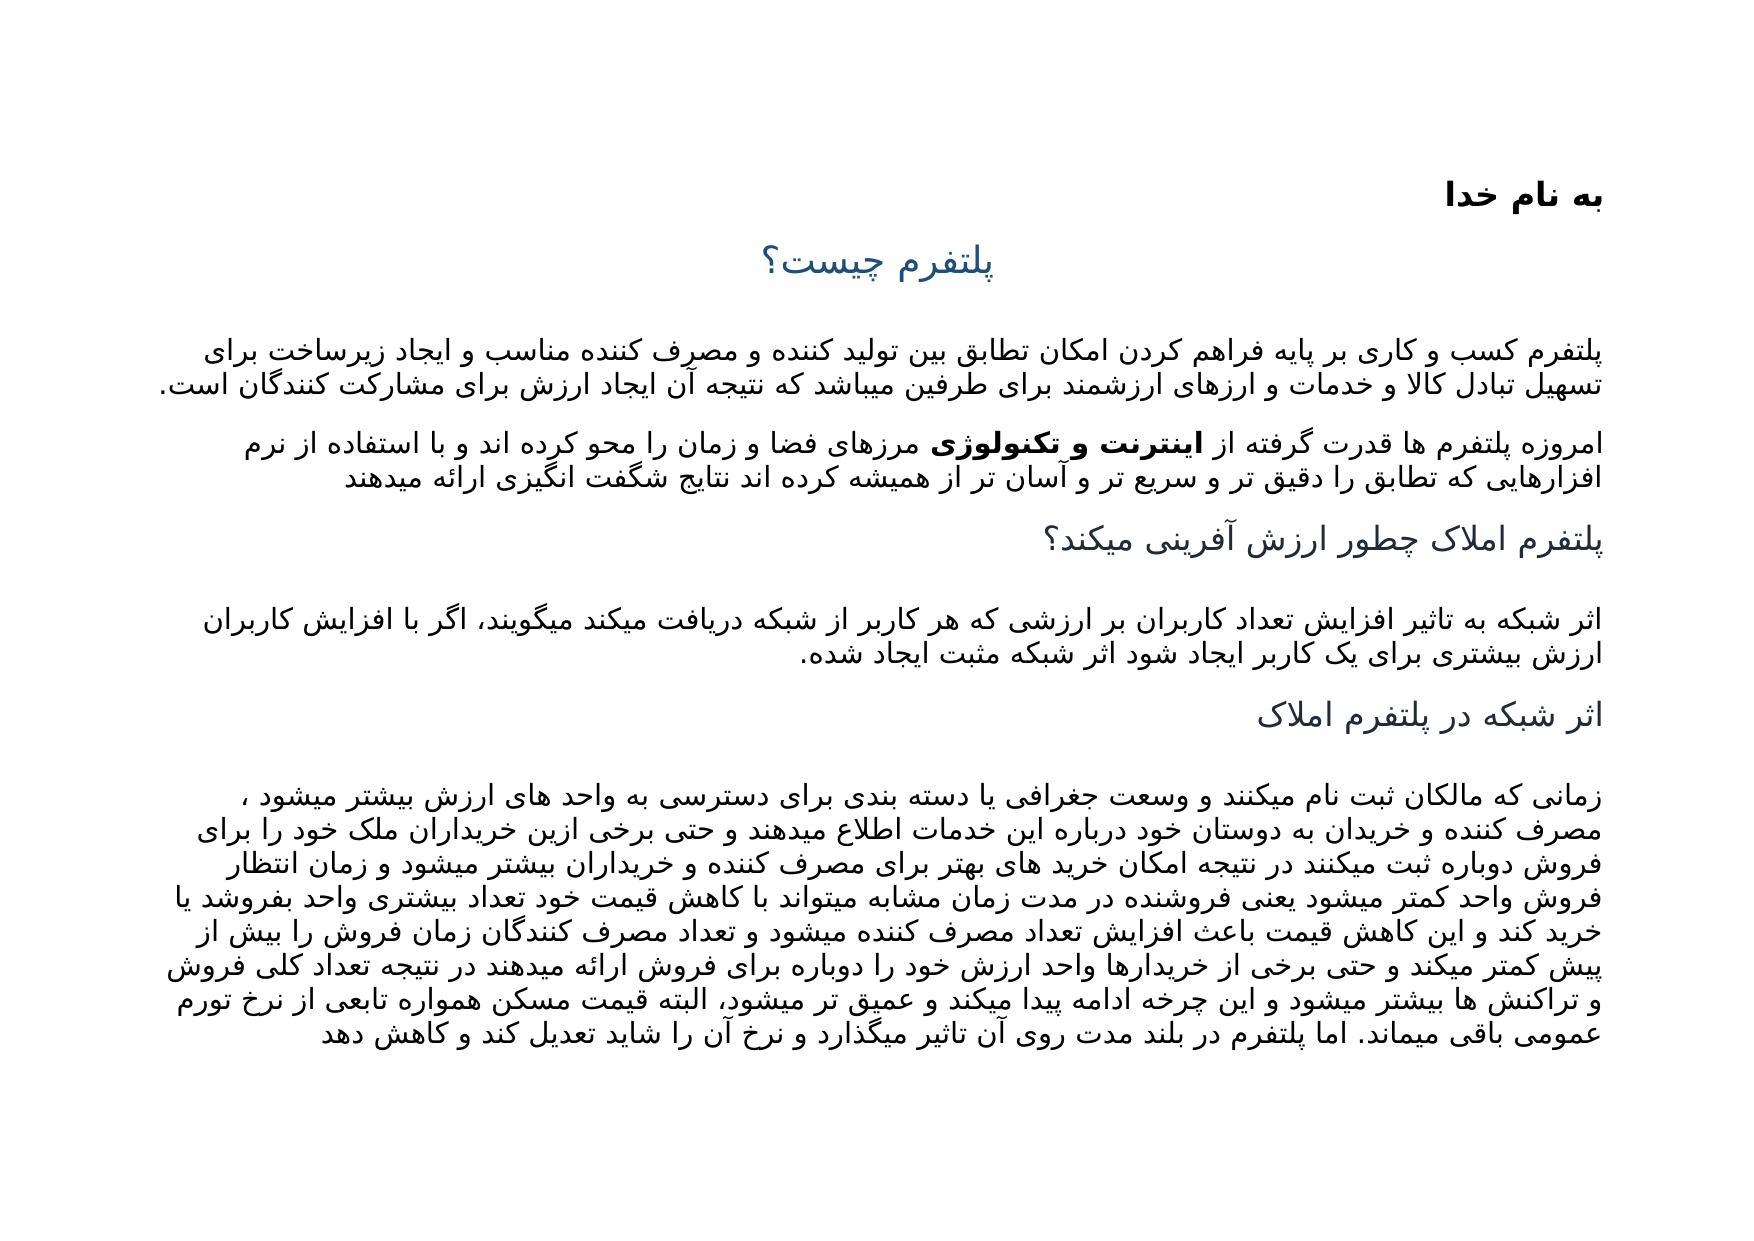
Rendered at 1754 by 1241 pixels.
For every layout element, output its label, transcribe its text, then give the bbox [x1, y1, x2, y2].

text به نام خدا [150, 175, 1604, 214]
text امروزه پلتفرم ها قدرت گرفته از اینترنت و تکنولوژی مرزهای فضا و زمان را محو کرده اند و با استفاده از نرم افزارهایی که تطابق را دقیق تر و سریع تر و آسان تر از همیشه کرده اند نتایج شگفت انگیزی ارائه میدهند [150, 426, 1604, 494]
text زمانی که مالکان ثبت نام میکنند و وسعت جغرافی یا دسته بندی برای دسترسی به واحد های ارزش بیشتر میشود ، مصرف کننده و خریدان به دوستان خود درباره این خدمات اطلاع میدهند و حتی برخی ازین خریداران ملک خود را برای فروش دوباره ثبت میکنند در نتیجه امکان خرید های بهتر برای مصرف کننده و خریداران بیشتر میشود و زمان انتظار فروش واحد کمتر میشود یعنی فروشنده در مدت زمان مشابه میتواند با کاهش قیمت خود تعداد بیشتری واحد بفروشد یا خرید کند و این کاهش قیمت باعث افزایش تعداد مصرف کننده میشود و تعداد مصرف کنندگان زمان فروش را بیش از پیش کمتر میکند و حتی برخی از خریدارها واحد ارزش خود را دوباره برای فروش ارائه میدهند در نتیجه تعداد کلی فروش و تراکنش ها بیشتر میشود و این چرخه ادامه پیدا میکند و عمیق تر میشود، البته قیمت مسکن همواره تابعی از نرخ تورم عمومی باقی میماند. اما پلتفرم در بلند مدت روی آن تاثیر میگذارد و نرخ آن را شاید تعدیل کند و کاهش دهد [150, 779, 1604, 1050]
text اثر شبکه در پلتفرم املاک [150, 695, 1604, 734]
text پلتفرم چیست؟ [150, 239, 1604, 282]
text پلتفرم املاک چطور ارزش آفرینی میکند؟ [150, 519, 1604, 558]
text اثر شبکه به تاثیر افزایش تعداد کاربران بر ارزشی که هر کاربر از شبکه دریافت میکند میگویند، اگر با افزایش کاربران ارزش بیشتری برای یک کاربر ایجاد شود اثر شبکه مثبت ایجاد شده. [150, 602, 1604, 670]
text پلتفرم کسب و کاری بر پایه فراهم کردن امکان تطابق بین تولید کننده و مصرف کننده مناسب و ایجاد زیرساخت برای تسهیل تبادل کالا و خدمات و ارزهای ارزشمند برای طرفین میباشد که نتیجه آن ایجاد ارزش برای مشارکت کنندگان است. [150, 333, 1604, 401]
